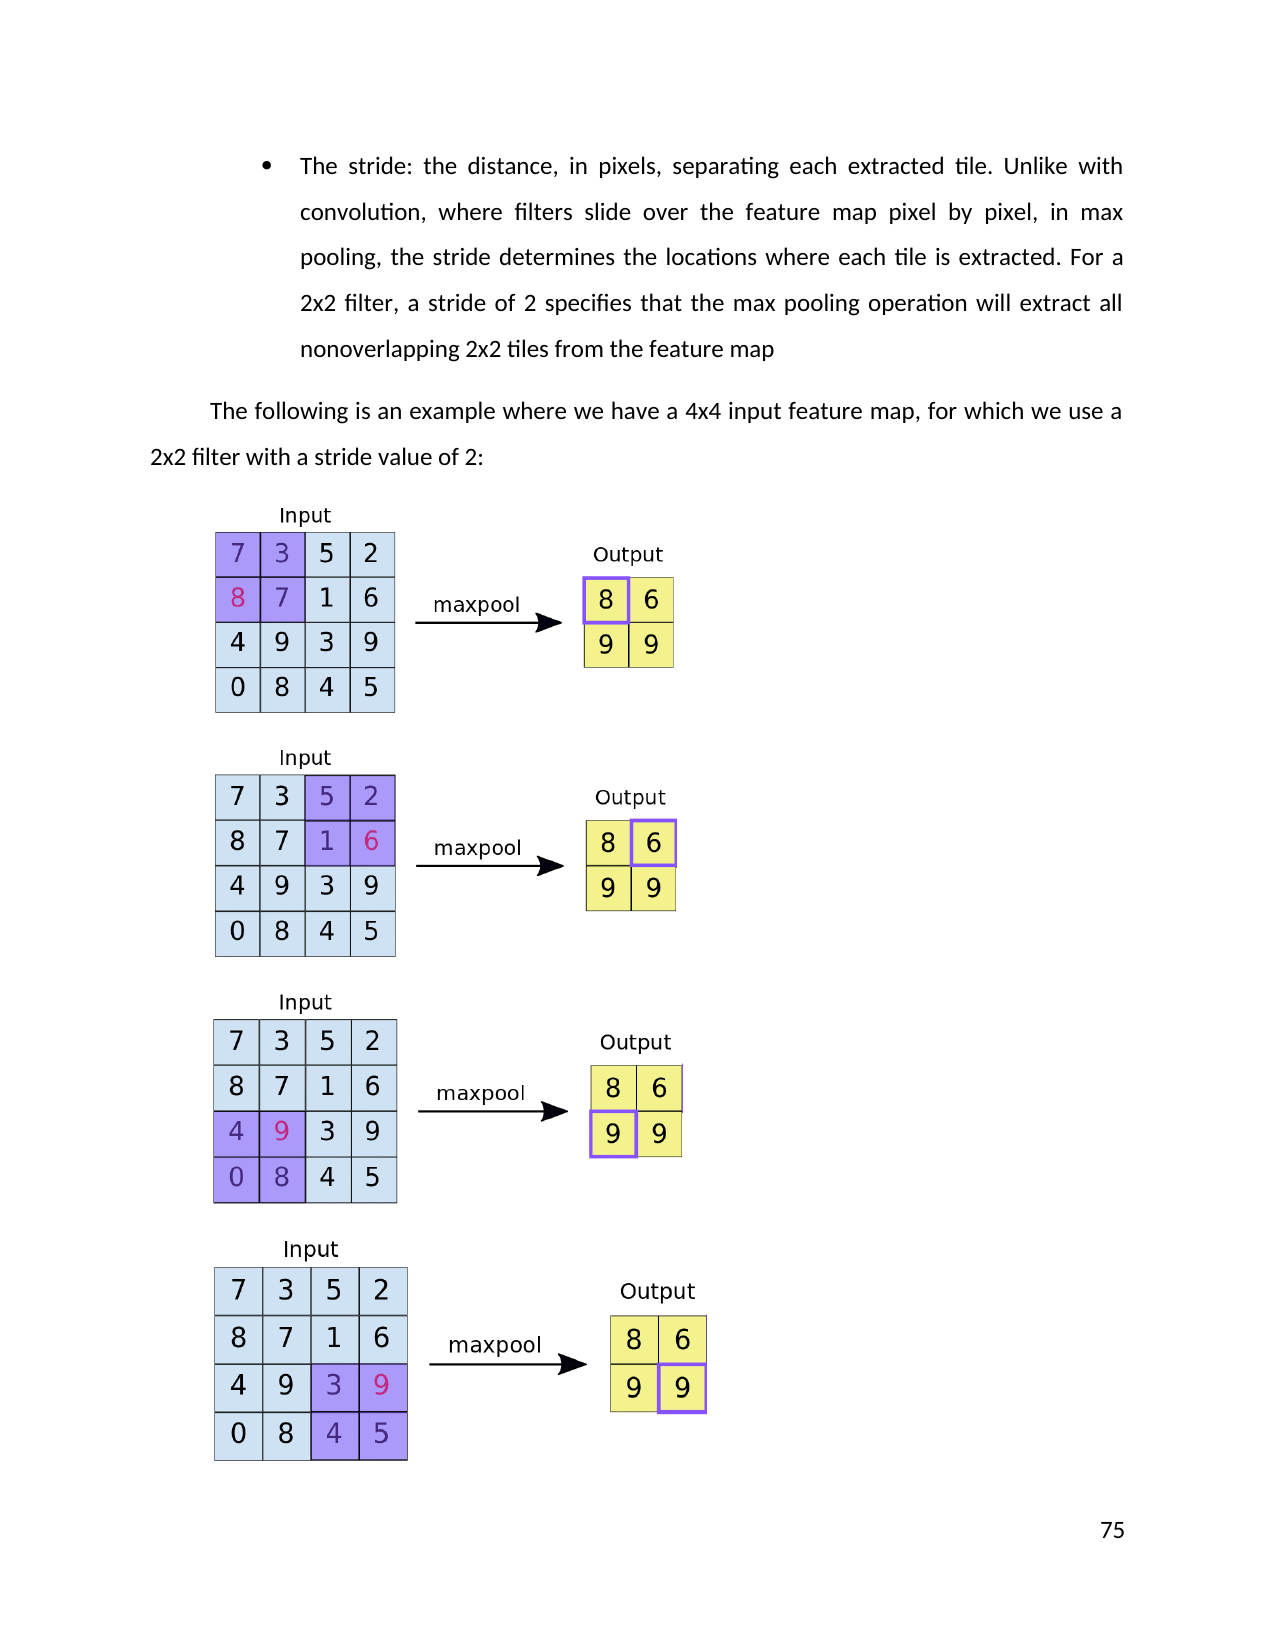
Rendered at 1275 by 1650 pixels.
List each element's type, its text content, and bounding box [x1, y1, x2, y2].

text The following is an example where we have a 4x4 input feature map, for which we use a 2x2 filter with a stride value of 2: [150, 395, 1125, 472]
picture [210, 991, 689, 1207]
list The stride: the distance, in pixels, separating each extracted tile. Unlike with convolution, where filters slide over the feature map pixel by pixel, in max pooling, the stride determines the locations where each tile is extracted. For a 2x2 filter, a stride of 2 specifies that the max pooling operation will extract all nonoverlapping 2x2 tiles from the feature map [262, 150, 1125, 363]
picture [210, 747, 681, 960]
picture [210, 503, 679, 716]
picture [210, 1238, 713, 1465]
